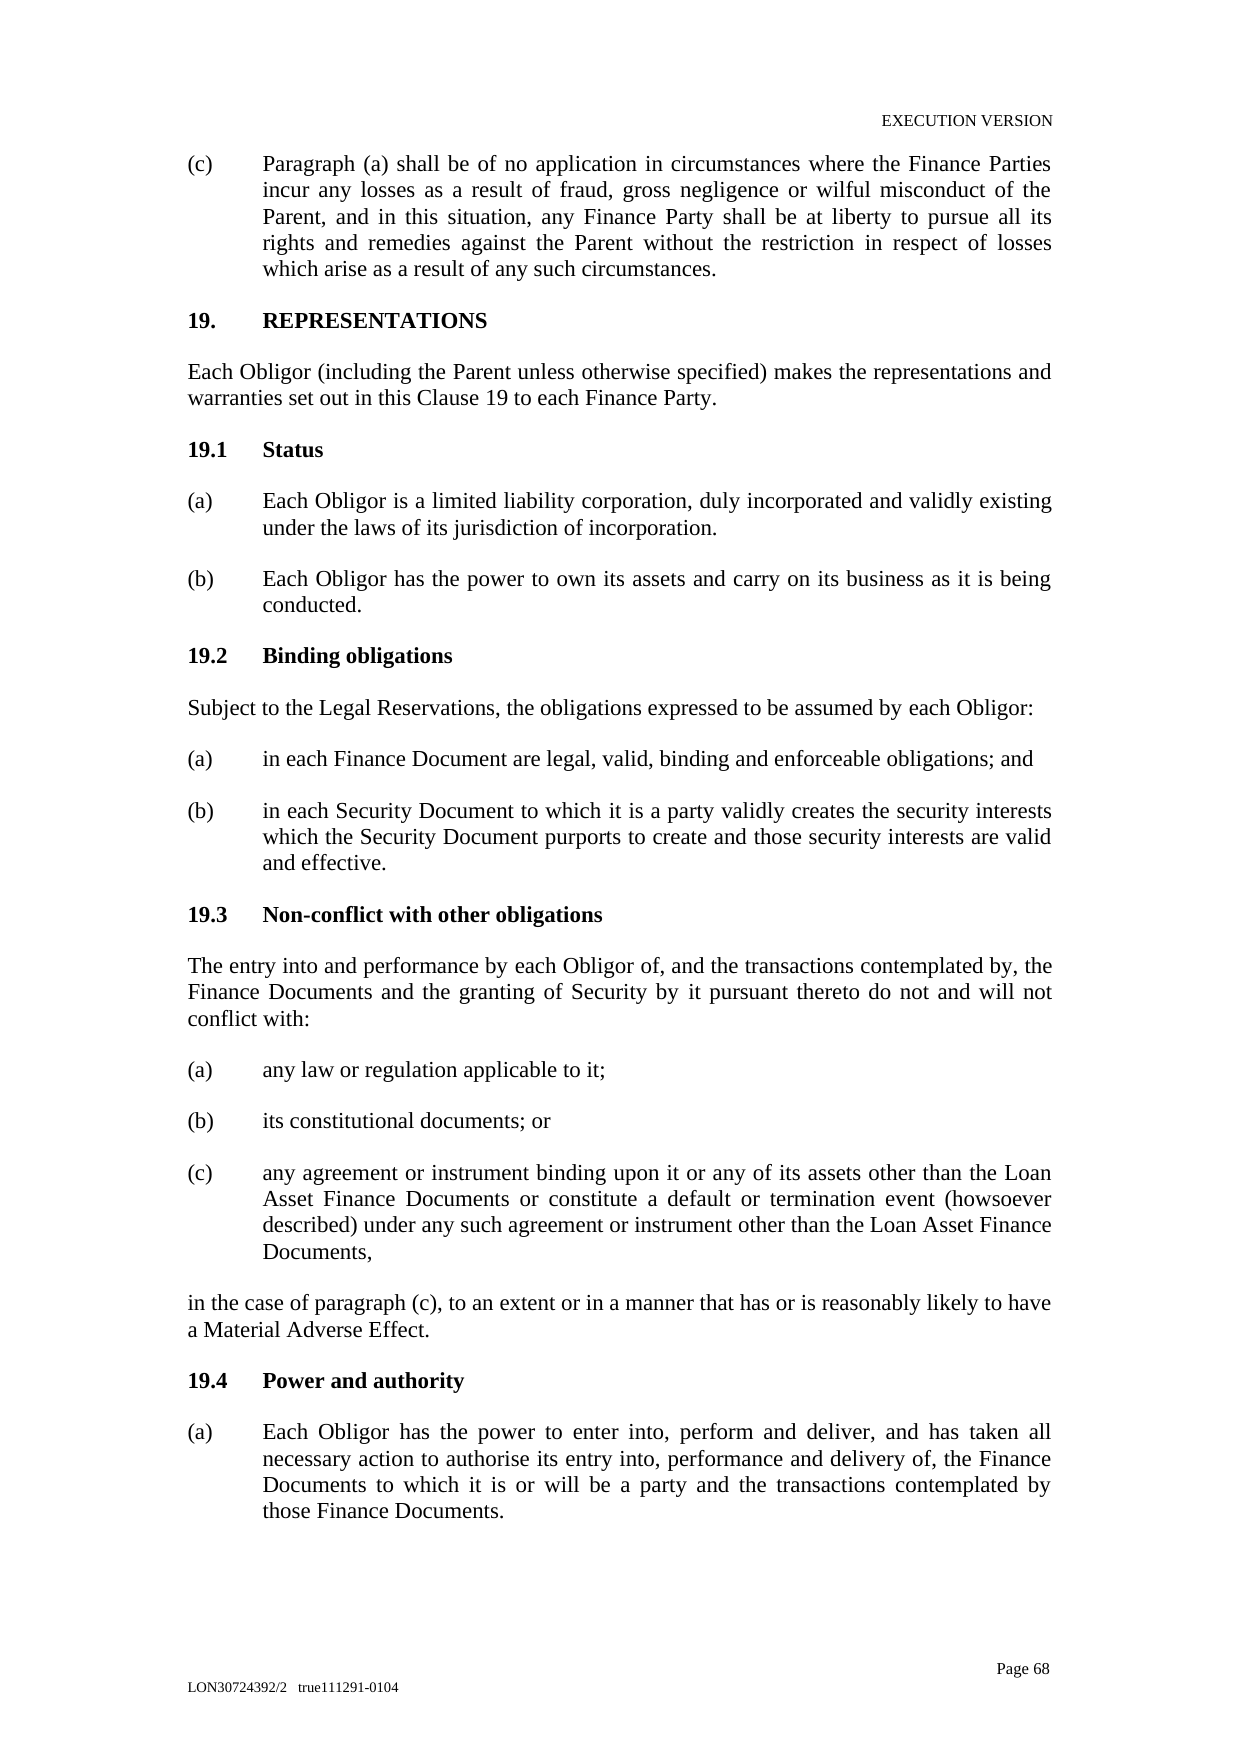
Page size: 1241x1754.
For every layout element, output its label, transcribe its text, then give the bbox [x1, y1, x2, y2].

text Binding obligations [187, 643, 1053, 669]
text any agreement or instrument binding upon it or any of its assets other than the Loan Asset Finance Documents or constitute a default or termination event (howsoever described) under any such agreement or instrument other than the Loan Asset Finance Documents, [187, 1159, 1053, 1264]
text in each Security Document to which it is a party validly creates the security interests which the Security Document purports to create and those security interests are valid and effective. [187, 797, 1053, 876]
text in each Finance Document are legal, valid, binding and enforceable obligations; and [187, 745, 1053, 772]
list in the case of paragraph (c), to an extent or in a manner that has or is reasonably likely to have a Material Adverse Effect. [187, 1289, 1053, 1342]
text Status [187, 436, 1053, 462]
text Each Obligor is a limited liability corporation, duly incorporated and validly existing under the laws of its jurisdiction of incorporation. [187, 487, 1053, 540]
text Subject to the Legal Reservations, the obligations expressed to be assumed by each Obligor: [187, 694, 1053, 720]
text The entry into and performance by each Obligor of, and the transactions contemplated by, the Finance Documents and the granting of Security by it pursuant thereto do not and will not conflict with: [187, 952, 1053, 1031]
text Each Obligor (including the Parent unless otherwise specified) makes the representations and warranties set out in this Clause 19 to each Finance Party. [187, 358, 1053, 411]
text Paragraph (a) shall be of no application in circumstances where the Finance Parties incur any losses as a result of fraud, gross negligence or wilful misconduct of the Parent, and in this situation, any Finance Party shall be at liberty to pursue all its rights and remedies against the Parent without the restriction in respect of losses which arise as a result of any such circumstances. [187, 150, 1053, 282]
text its constitutional documents; or [187, 1107, 1053, 1134]
text Representations [187, 307, 1053, 333]
text Non-conflict with other obligations [187, 901, 1053, 927]
text (a) Each Obligor has the power to enter into, perform and deliver, and has taken all necessary action to authorise its entry into, performance and delivery of, the Finance Documents to which it is or will be a party and the transactions contemplated by those Finance Documents. [187, 1418, 1053, 1524]
text Each Obligor has the power to own its assets and carry on its business as it is being conducted. [187, 565, 1053, 618]
text Power and authority [187, 1367, 1053, 1393]
text any law or regulation applicable to it; [187, 1056, 1053, 1082]
